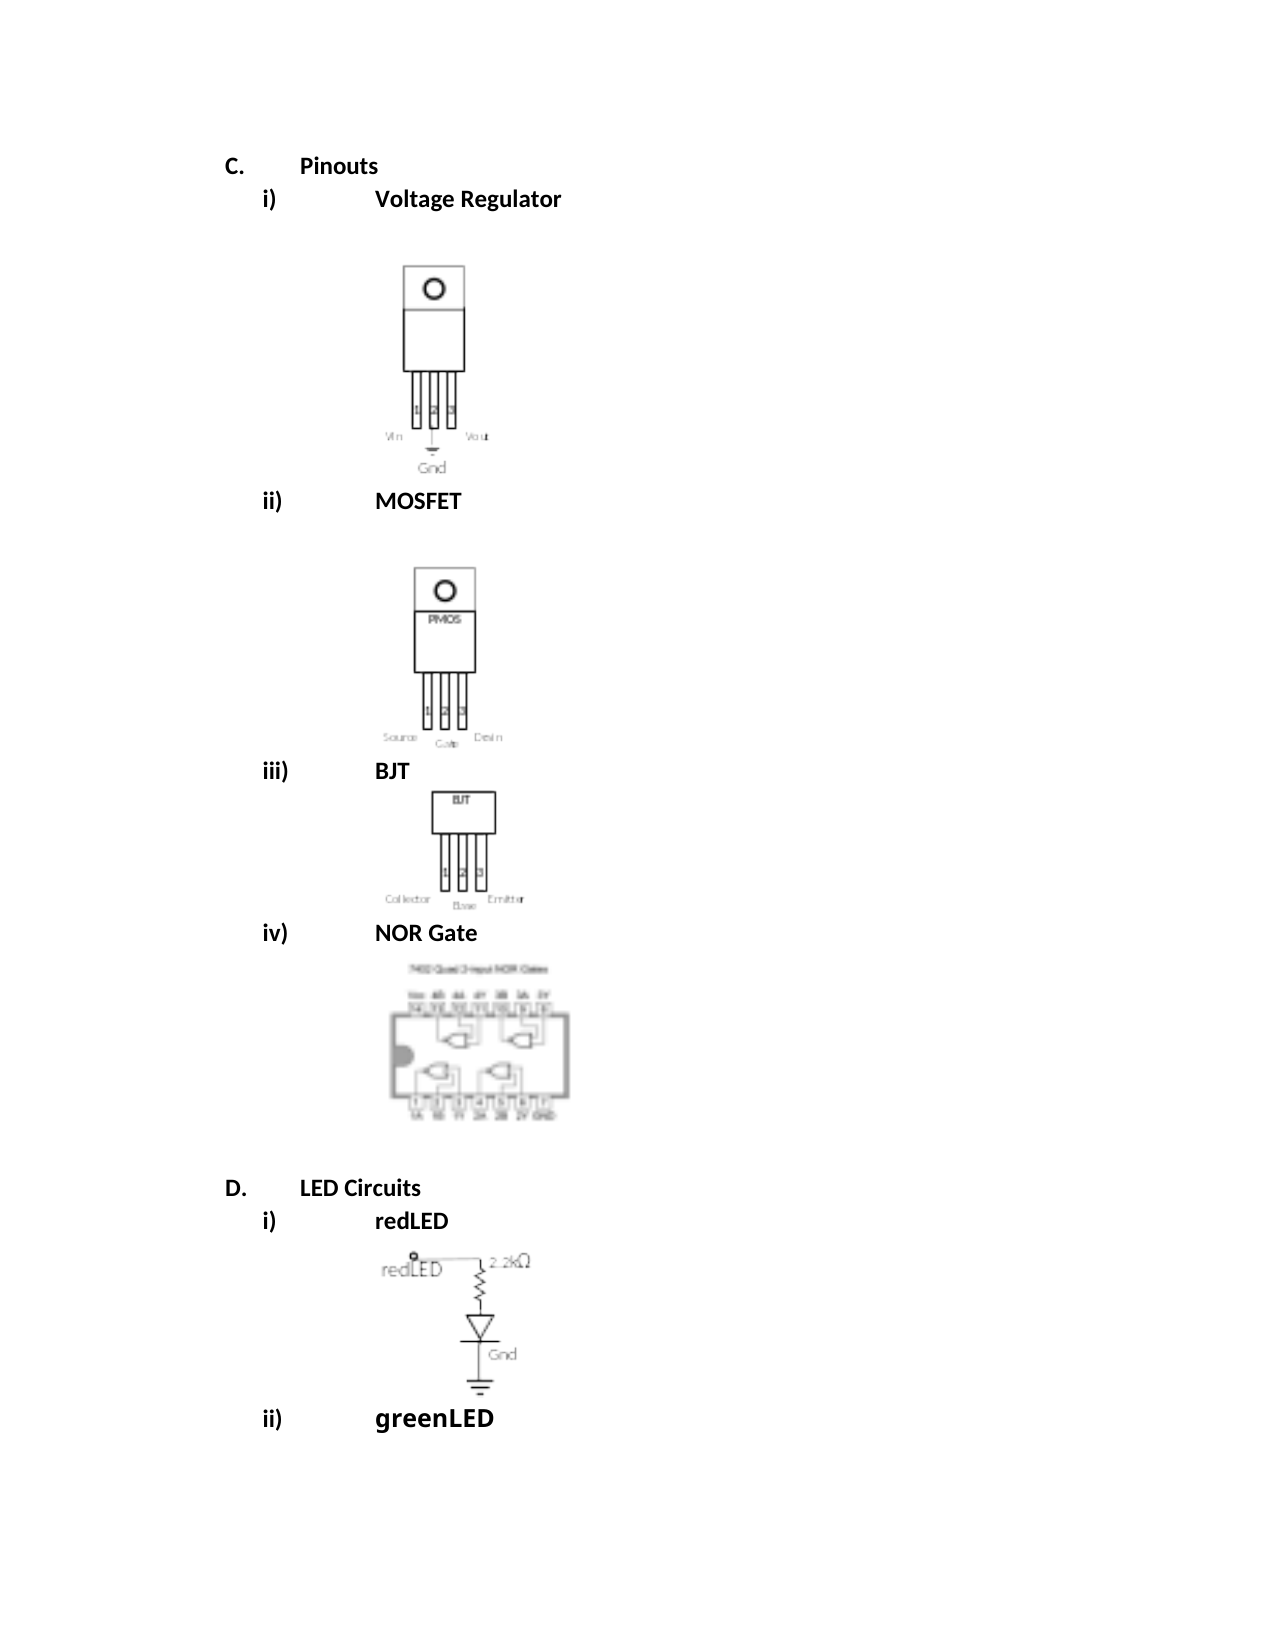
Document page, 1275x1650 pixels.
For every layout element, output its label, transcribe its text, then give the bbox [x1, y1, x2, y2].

list greenLED [262, 1400, 1125, 1434]
list BJT [262, 755, 1125, 786]
list NOR Gate [262, 917, 1125, 948]
list Voltage Regulator [262, 183, 1125, 213]
list redLED [262, 1205, 1125, 1236]
list Pinouts [225, 150, 1125, 181]
list LED Circuits [225, 1172, 1125, 1203]
list MOSFET [262, 485, 1125, 516]
